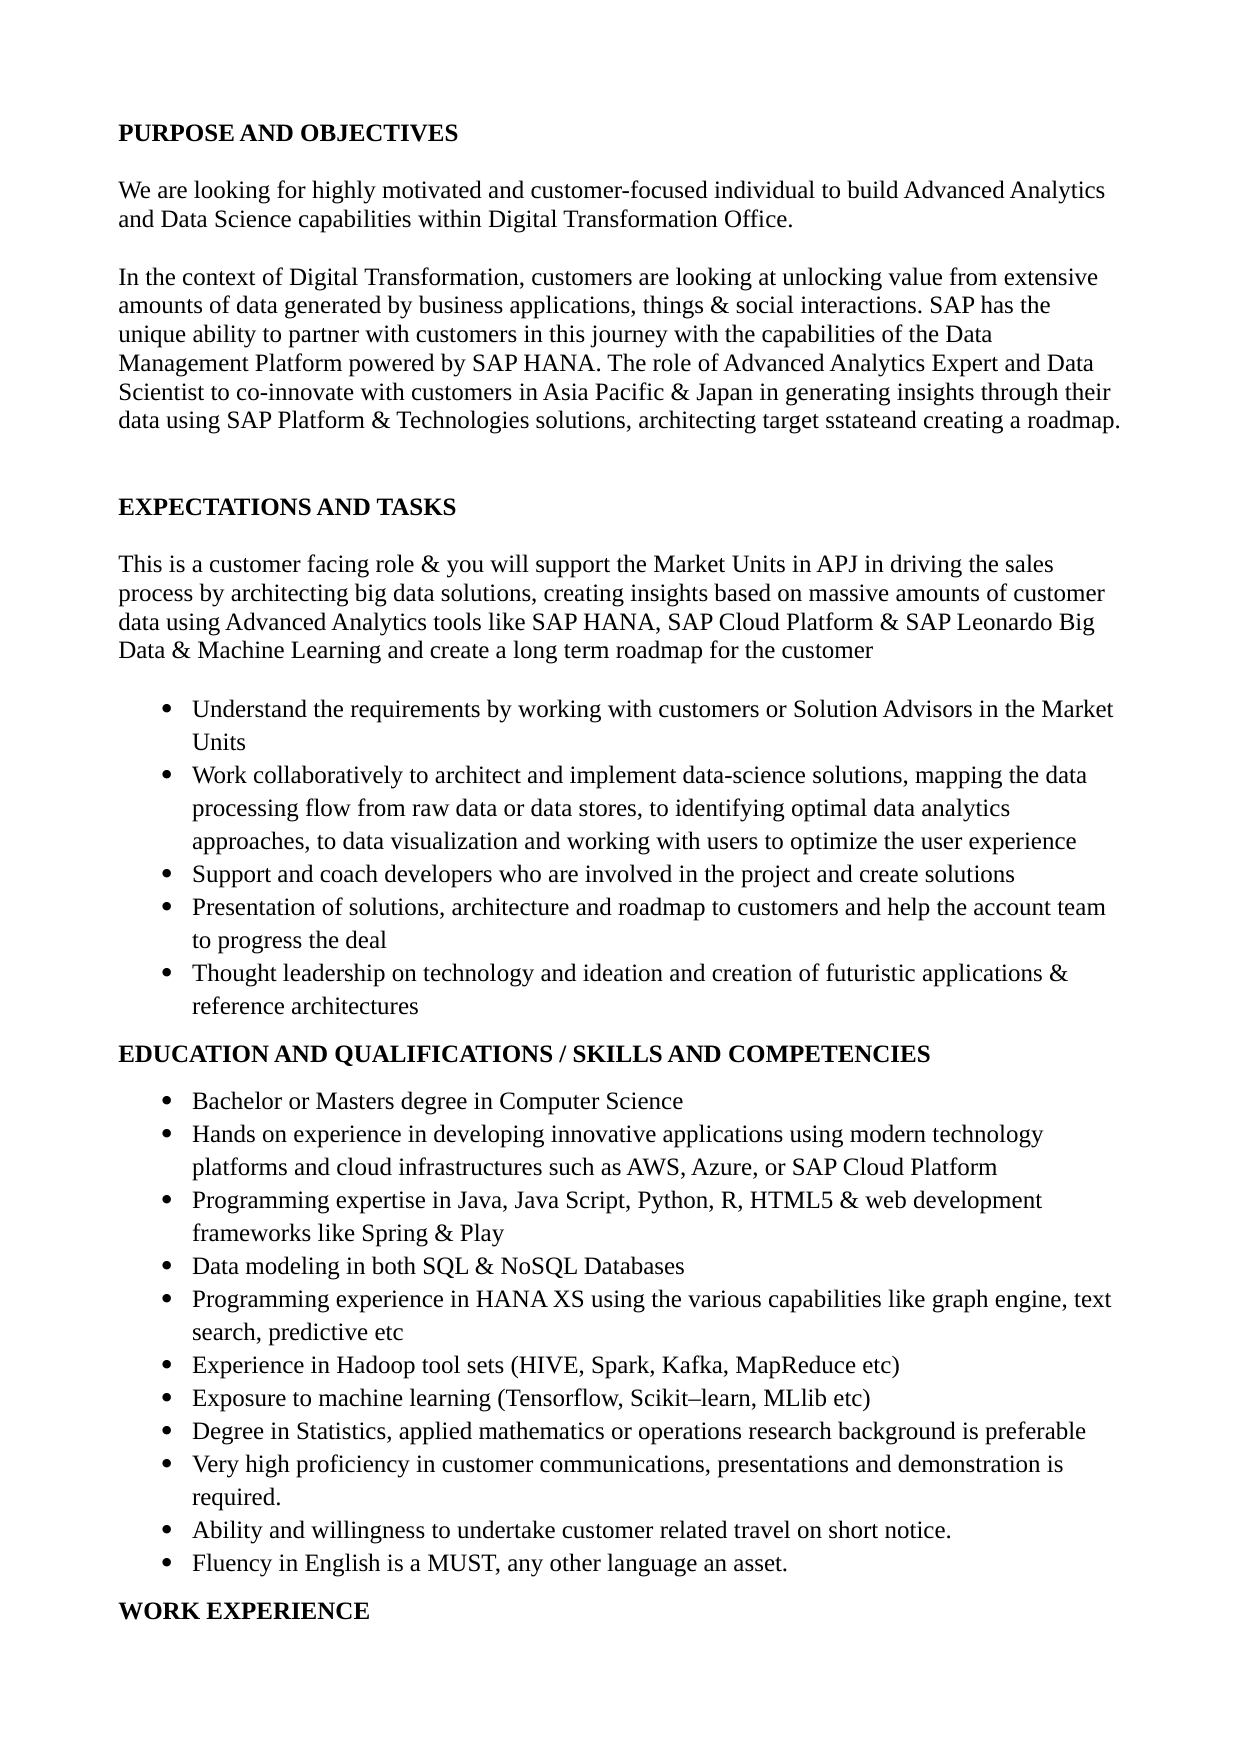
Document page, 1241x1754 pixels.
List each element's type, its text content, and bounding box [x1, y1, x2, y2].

list Thought leadership on technology and ideation and creation of futuristic applications & reference architectures [162, 958, 1122, 1020]
list Support and coach developers who are involved in the project and create solutions [162, 859, 1122, 888]
list Fluency in English is a MUST, any other language an asset. [162, 1548, 1122, 1577]
list Work collaboratively to architect and implement data-science solutions, mapping the data processing flow from raw data or data stores, to identifying optimal data analytics approaches, to data visualization and working with users to optimize the user experience [162, 760, 1122, 855]
list Very high proficiency in customer communications, presentations and demonstration is required. [162, 1449, 1122, 1511]
text EDUCATION AND QUALIFICATIONS / SKILLS AND COMPETENCIES [118, 1039, 1122, 1067]
list Exposure to machine learning (Tensorflow, Scikit–learn, MLlib etc) [162, 1383, 1122, 1412]
text PURPOSE AND OBJECTIVES We are looking for highly motivated and customer-focused individual to build Advanced Analytics and Data Science capabilities within Digital Transformation Office. In the context of Digital Transformation, customers are looking at unlocking value from extensive amounts of data generated by business applications, things & social interactions. SAP has the unique ability to partner with customers in this journey with the capabilities of the Data Management Platform powered by SAP HANA. The role of Advanced Analytics Expert and Data Scientist to co-innovate with customers in Asia Pacific & Japan in generating insights through their data using SAP Platform & Technologies solutions, architecting target sstateand creating a roadmap. EXPECTATIONS AND TASKS This is a customer facing role & you will support the Market Units in APJ in driving the sales process by architecting big data solutions, creating insights based on massive amounts of customer data using Advanced Analytics tools like SAP HANA, SAP Cloud Platform & SAP Leonardo Big Data & Machine Learning and create a long term roadmap for the customer [118, 118, 1122, 664]
list Ability and willingness to undertake customer related travel on short notice. [162, 1516, 1122, 1544]
list Hands on experience in developing innovative applications using modern technology platforms and cloud infrastructures such as AWS, Azure, or SAP Cloud Platform [162, 1119, 1122, 1181]
list Presentation of solutions, architecture and roadmap to customers and help the account team to progress the deal [162, 892, 1122, 954]
list Degree in Statistics, applied mathematics or operations research background is preferable [162, 1416, 1122, 1445]
list Programming experience in HANA XS using the various capabilities like graph engine, text search, predictive etc [162, 1284, 1122, 1346]
text WORK EXPERIENCE [118, 1596, 1122, 1625]
list Understand the requirements by working with customers or Solution Advisors in the Market Units [162, 694, 1122, 756]
list Experience in Hadoop tool sets (HIVE, Spark, Kafka, MapReduce etc) [162, 1350, 1122, 1379]
list Data modeling in both SQL & NoSQL Databases [162, 1251, 1122, 1280]
list Programming expertise in Java, Java Script, Python, R, HTML5 & web development frameworks like Spring & Play [162, 1185, 1122, 1247]
list Bachelor or Masters degree in Computer Science [162, 1086, 1122, 1115]
